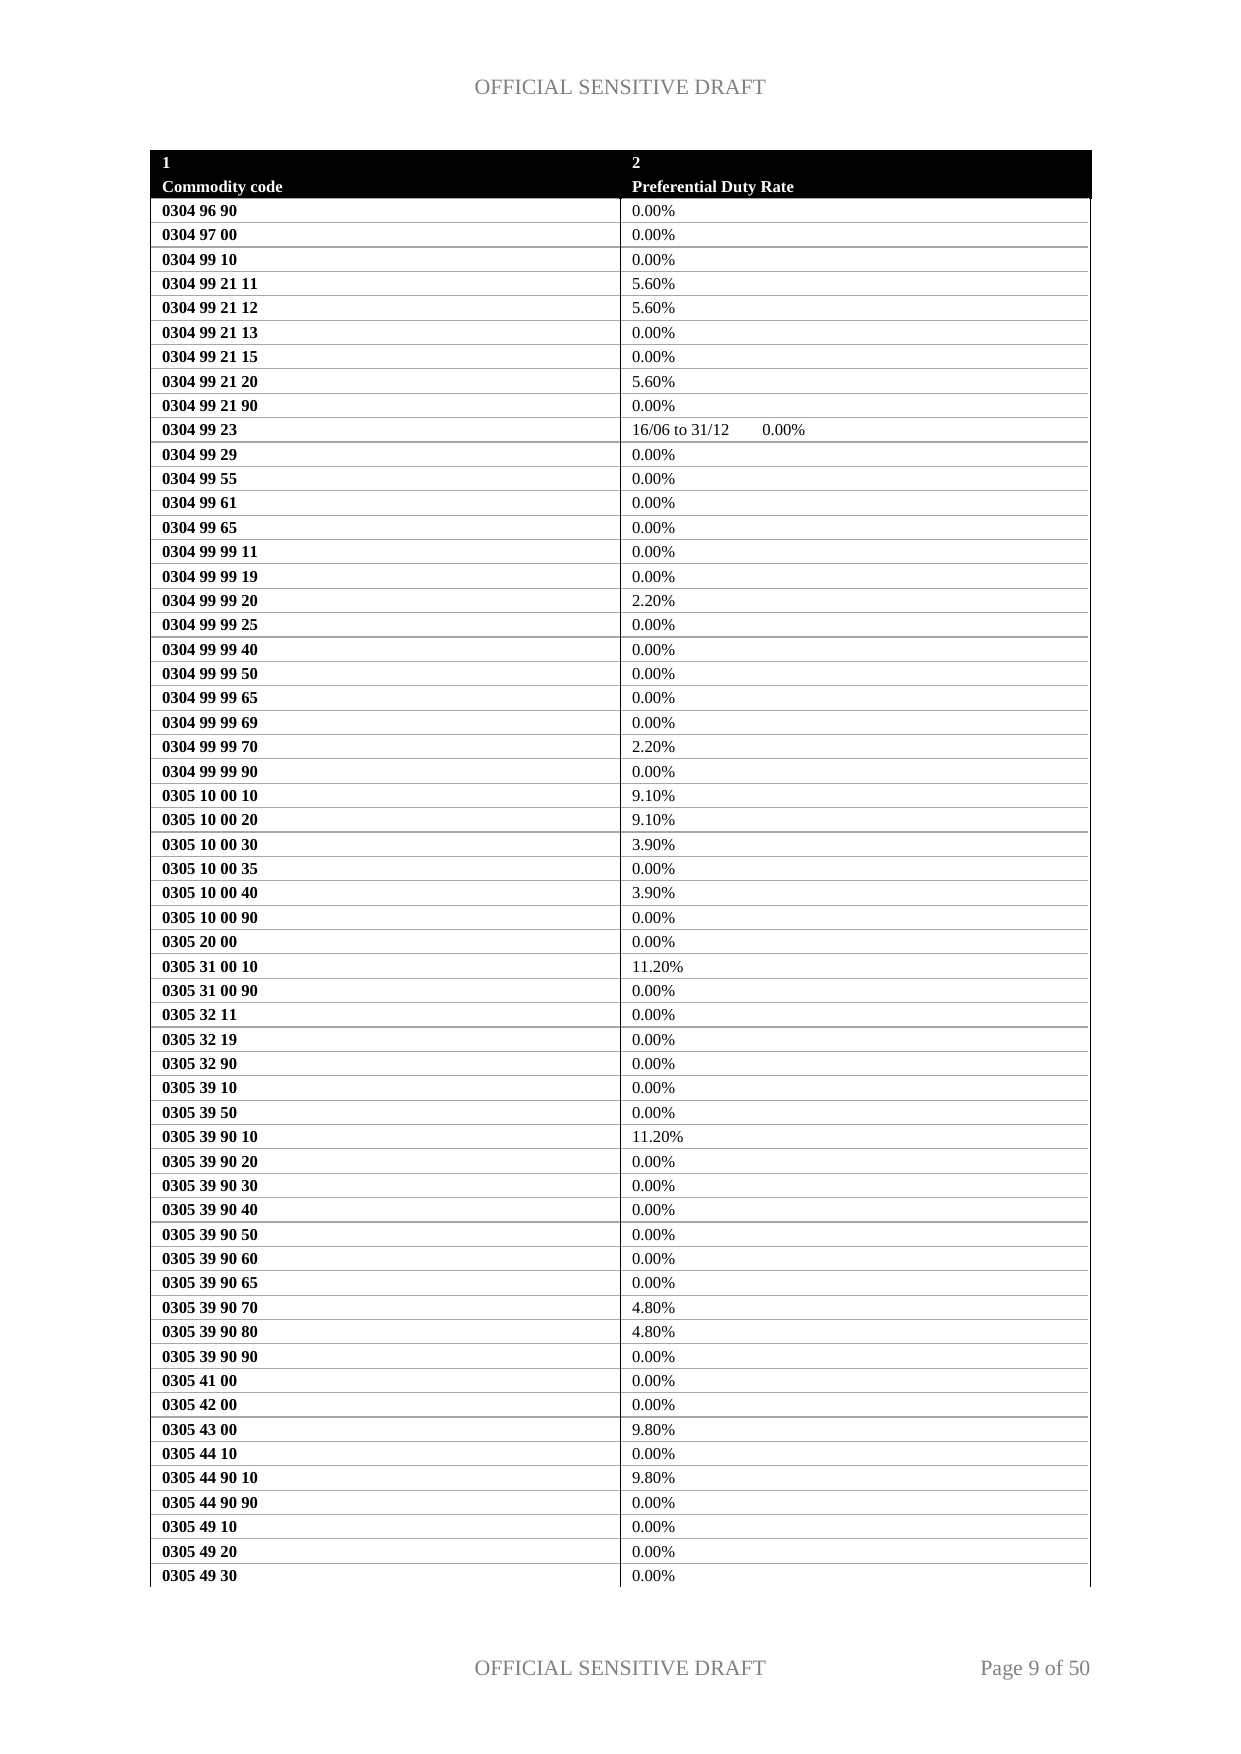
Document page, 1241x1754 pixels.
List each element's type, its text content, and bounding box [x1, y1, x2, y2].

table_cell 0.00% [621, 1343, 1090, 1368]
table_cell 4.80% [621, 1319, 1090, 1343]
table_cell 0304 99 99 50 [151, 662, 620, 685]
table_cell 0.00% [621, 1538, 1090, 1563]
table_cell 0.00% [621, 661, 1090, 685]
table_cell 0.00% [621, 222, 1090, 246]
table_cell 0304 96 90 [151, 199, 620, 222]
table_cell Commodity code [151, 174, 619, 198]
table_cell 0304 97 00 [151, 223, 620, 246]
table_header 2 [622, 151, 1089, 174]
table_cell 2.20% [621, 734, 1090, 758]
table_cell 0.00% [621, 1026, 1090, 1051]
table_cell 0.00% [621, 1002, 1090, 1026]
table_cell 0305 10 00 10 [151, 784, 620, 807]
table_cell 0304 99 55 [151, 467, 620, 490]
table_cell 0.00% [621, 1490, 1090, 1514]
table_cell 0.00% [621, 1075, 1090, 1099]
table_cell 0305 39 90 10 [151, 1125, 620, 1148]
table_cell 0304 99 99 65 [151, 686, 620, 709]
table_cell 0.00% [621, 466, 1090, 490]
table_cell 0.00% [621, 490, 1090, 514]
table_cell 0305 10 00 20 [151, 808, 620, 831]
table_cell 4.80% [621, 1295, 1090, 1319]
table_cell 0304 99 65 [151, 516, 620, 539]
table_cell 0305 39 50 [151, 1101, 620, 1124]
table_cell 0305 39 90 65 [151, 1271, 620, 1294]
table_cell 0304 99 21 90 [151, 394, 620, 417]
table_cell 0305 44 90 90 [151, 1491, 620, 1514]
table_cell 0.00% [621, 198, 1090, 222]
table_cell 0305 39 90 20 [151, 1149, 620, 1173]
table_cell 3.90% [621, 831, 1090, 856]
table_cell 0.00% [621, 1246, 1090, 1270]
table_cell 0304 99 29 [151, 443, 620, 466]
table_cell 0304 99 61 [151, 491, 620, 514]
table_cell 0305 39 90 60 [151, 1247, 620, 1270]
table_cell 9.10% [621, 783, 1090, 807]
table_cell 0305 32 19 [151, 1028, 620, 1051]
table_cell 0304 99 21 12 [151, 296, 620, 319]
table_cell 0305 43 00 [151, 1418, 620, 1441]
table_cell 0.00% [621, 929, 1090, 953]
table_cell 0304 99 21 13 [151, 321, 620, 344]
table_cell 0.00% [621, 1173, 1090, 1197]
table_cell 0304 99 21 15 [151, 345, 620, 368]
table_cell 11.20% [621, 1124, 1090, 1148]
table_cell 0.00% [621, 905, 1090, 929]
table_cell 0.00% [621, 1051, 1090, 1075]
table_cell 0.00% [621, 1221, 1090, 1246]
table_cell 5.60% [621, 271, 1090, 295]
table_cell 0.00% [621, 539, 1090, 563]
table_cell 0304 99 99 20 [151, 589, 620, 612]
table_cell 0305 32 11 [151, 1003, 620, 1026]
table_cell 9.80% [621, 1465, 1090, 1489]
table_cell 0305 49 30 [151, 1564, 620, 1587]
table_cell 0305 39 90 50 [151, 1223, 620, 1246]
table_cell 0.00% [621, 515, 1090, 539]
table_cell 0304 99 21 20 [151, 369, 620, 393]
table_cell 0.00% [621, 1197, 1090, 1221]
table_cell 0.00% [621, 856, 1090, 880]
table_cell 0305 10 00 40 [151, 881, 620, 904]
table_cell 0.00% [621, 685, 1090, 709]
table_cell 0305 10 00 90 [151, 906, 620, 929]
table_cell 0.00% [621, 246, 1090, 271]
table_cell 0.00% [621, 1563, 1090, 1587]
table_cell 0304 99 99 40 [151, 638, 620, 661]
table_cell 0305 39 90 40 [151, 1198, 620, 1221]
table_cell 16/06 to 31/12 0.00% [621, 417, 1090, 441]
table_cell 0.00% [621, 1100, 1090, 1124]
table_cell 0305 41 00 [151, 1369, 620, 1392]
table_cell 0304 99 23 [151, 418, 620, 441]
table_cell 0305 20 00 [151, 930, 620, 953]
table_cell 5.60% [621, 368, 1090, 393]
table_cell 9.10% [621, 807, 1090, 831]
table_cell 0.00% [621, 758, 1090, 783]
table_cell 0305 44 90 10 [151, 1466, 620, 1489]
table_cell 0304 99 10 [151, 248, 620, 271]
table_cell 0305 42 00 [151, 1393, 620, 1416]
table_header 1 [151, 151, 619, 174]
table_cell 0304 99 21 11 [151, 272, 620, 295]
table_cell 0.00% [621, 1368, 1090, 1392]
table_cell 0.00% [621, 636, 1090, 661]
table_cell 0304 99 99 11 [151, 540, 620, 563]
table_cell 0.00% [621, 1270, 1090, 1294]
table_cell 0.00% [621, 441, 1090, 466]
table_cell 0.00% [621, 1148, 1090, 1173]
table_cell 0.00% [621, 393, 1090, 417]
table_cell 0304 99 99 25 [151, 613, 620, 636]
table_cell 0.00% [621, 612, 1090, 636]
table_cell 0305 39 10 [151, 1076, 620, 1099]
table_cell 0.00% [621, 978, 1090, 1002]
table_cell 3.90% [621, 880, 1090, 904]
table_cell 0305 44 10 [151, 1442, 620, 1465]
table_cell 0305 10 00 35 [151, 857, 620, 880]
table_cell Preferential Duty Rate [622, 174, 1089, 198]
table_cell 0304 99 99 70 [151, 735, 620, 758]
table_cell 0.00% [621, 344, 1090, 368]
table_cell 11.20% [621, 953, 1090, 978]
table_cell 5.60% [621, 295, 1090, 319]
table_cell 0.00% [621, 1441, 1090, 1465]
table_cell 0304 99 99 90 [151, 759, 620, 783]
table_cell 0305 32 90 [151, 1052, 620, 1075]
table_cell 0.00% [621, 1392, 1090, 1416]
table_cell 0305 49 10 [151, 1515, 620, 1538]
table_cell 0.00% [621, 563, 1090, 588]
table_cell 0305 49 20 [151, 1539, 620, 1563]
table_cell 0305 31 00 10 [151, 954, 620, 978]
table_cell 0305 39 90 80 [151, 1320, 620, 1343]
table_cell 0305 39 90 30 [151, 1174, 620, 1197]
table_cell 0.00% [621, 1514, 1090, 1538]
table_cell 0.00% [621, 320, 1090, 344]
table_cell 0304 99 99 69 [151, 711, 620, 734]
table_cell 2.20% [621, 588, 1090, 612]
table_cell 0304 99 99 19 [151, 564, 620, 588]
table_cell 0305 10 00 30 [151, 833, 620, 856]
table_cell 0305 39 90 90 [151, 1344, 620, 1368]
table_cell 0305 39 90 70 [151, 1296, 620, 1319]
table_cell 0.00% [621, 710, 1090, 734]
table_cell 0305 31 00 90 [151, 979, 620, 1002]
table_cell 9.80% [621, 1416, 1090, 1441]
